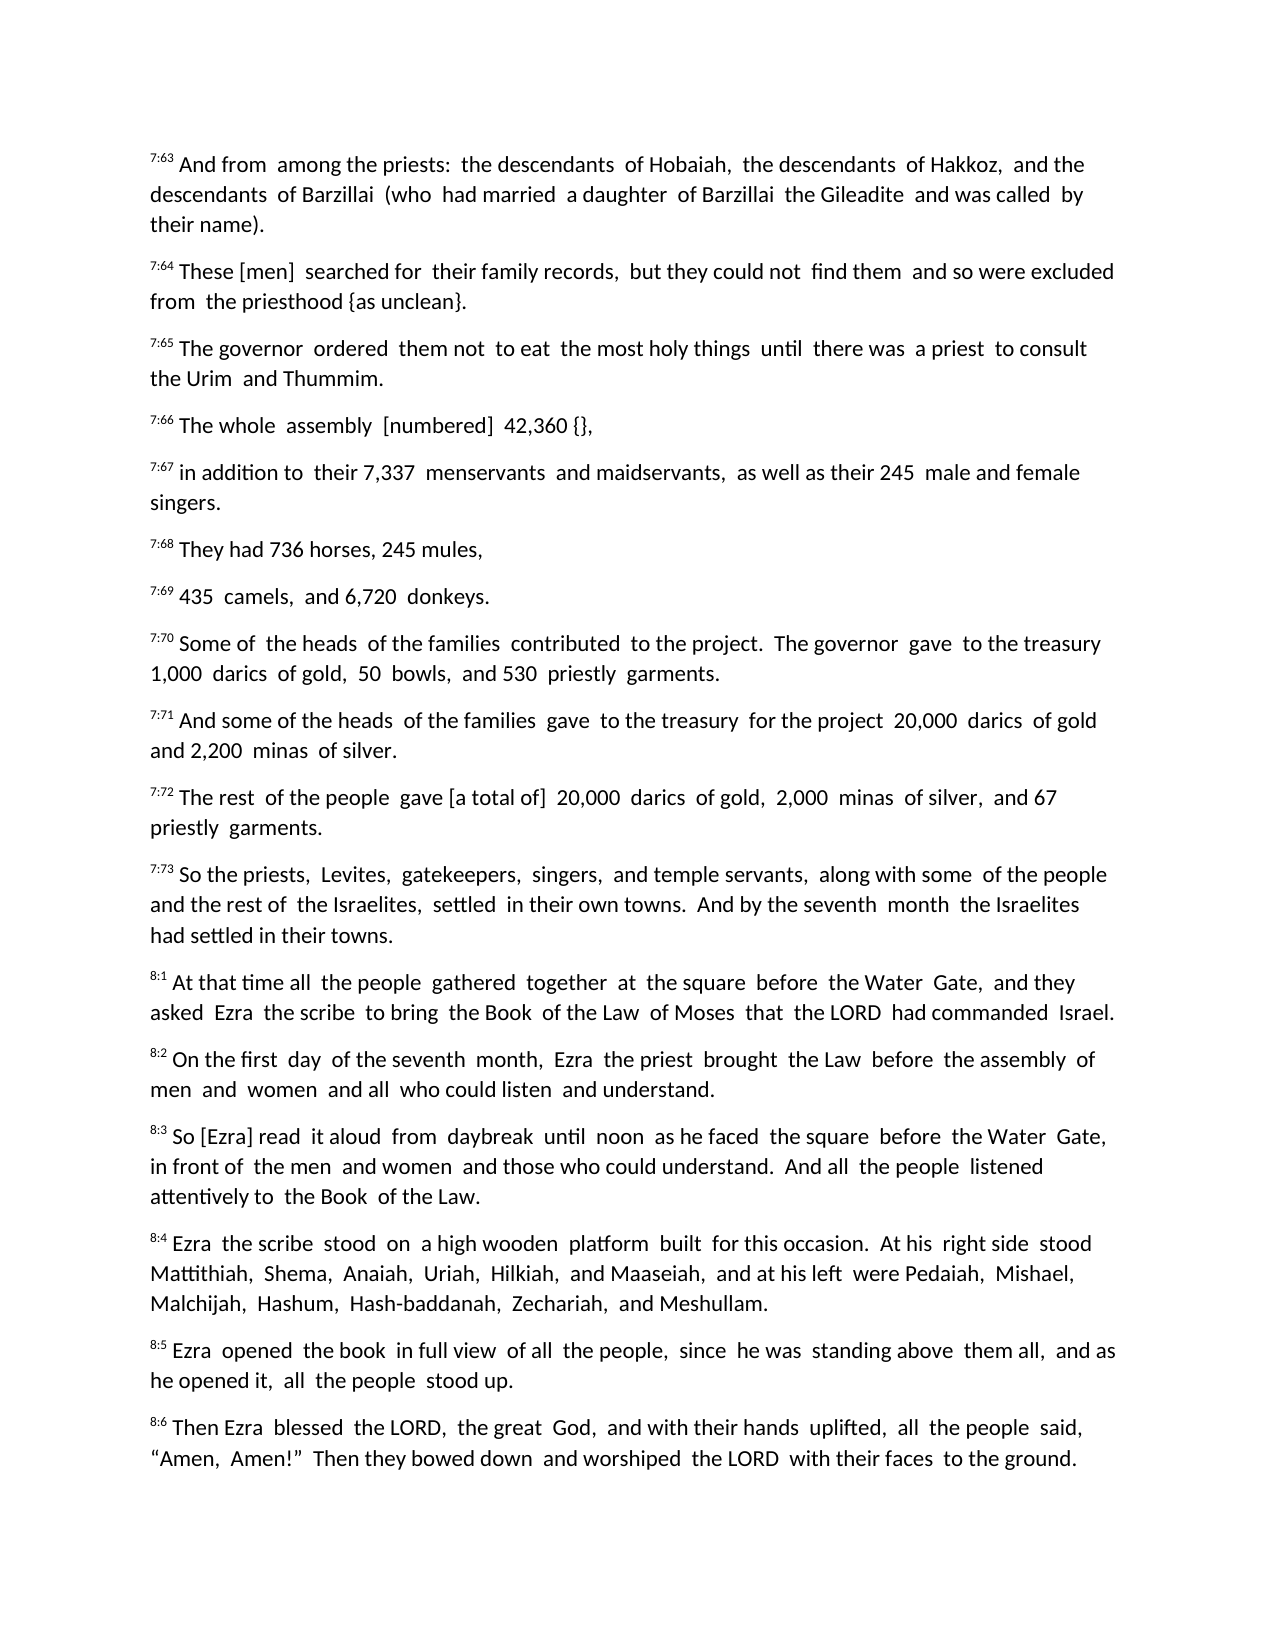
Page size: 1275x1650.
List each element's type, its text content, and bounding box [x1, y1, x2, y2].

text 7:65 The governor ordered them not to eat the most holy things until there was a priest to consult the Urim and Thummim. [150, 334, 1125, 393]
text 7:68 They had 736 horses, 245 mules, [150, 535, 1125, 563]
text 7:72 The rest of the people gave [a total of] 20,000 darics of gold, 2,000 minas of silver, and 67 priestly garments. [150, 783, 1125, 842]
text 7:64 These [men] searched for their family records, but they could not find them and so were excluded from the priesthood {as unclean}. [150, 257, 1125, 316]
text 7:67 in addition to their 7,337 menservants and maidservants, as well as their 245 male and female singers. [150, 458, 1125, 517]
text 7:71 And some of the heads of the families gave to the treasury for the project 20,000 darics of gold and 2,200 minas of silver. [150, 706, 1125, 764]
text 8:6 Then Ezra blessed the LORD, the great God, and with their hands uplifted, all the people said, “Amen, Amen!” Then they bowed down and worshiped the LORD with their faces to the ground. [150, 1413, 1125, 1472]
text 8:1 At that time all the people gathered together at the square before the Water Gate, and they asked Ezra the scribe to bring the Book of the Law of Moses that the LORD had commanded Israel. [150, 968, 1125, 1026]
text 8:3 So [Ezra] read it aloud from daybreak until noon as he faced the square before the Water Gate, in front of the men and women and those who could understand. And all the people listened attentively to the Book of the Law. [150, 1122, 1125, 1210]
text 8:5 Ezra opened the book in full view of all the people, since he was standing above them all, and as he opened it, all the people stood up. [150, 1336, 1125, 1395]
text 7:63 And from among the priests: the descendants of Hobaiah, the descendants of Hakkoz, and the descendants of Barzillai (who had married a daughter of Barzillai the Gileadite and was called by their name). [150, 150, 1125, 238]
text 8:4 Ezra the scribe stood on a high wooden platform built for this occasion. At his right side stood Mattithiah, Shema, Anaiah, Uriah, Hilkiah, and Maaseiah, and at his left were Pedaiah, Mishael, Malchijah, Hashum, Hash-baddanah, Zechariah, and Meshullam. [150, 1229, 1125, 1318]
text 7:66 The whole assembly [numbered] 42,360 {}, [150, 411, 1125, 439]
text 7:69 435 camels, and 6,720 donkeys. [150, 582, 1125, 610]
text 8:2 On the first day of the seventh month, Ezra the priest brought the Law before the assembly of men and women and all who could listen and understand. [150, 1045, 1125, 1103]
text 7:73 So the priests, Levites, gatekeepers, singers, and temple servants, along with some of the people and the rest of the Israelites, settled in their own towns. And by the seventh month the Israelites had settled in their towns. [150, 860, 1125, 949]
text 7:70 Some of the heads of the families contributed to the project. The governor gave to the treasury 1,000 darics of gold, 50 bowls, and 530 priestly garments. [150, 629, 1125, 687]
